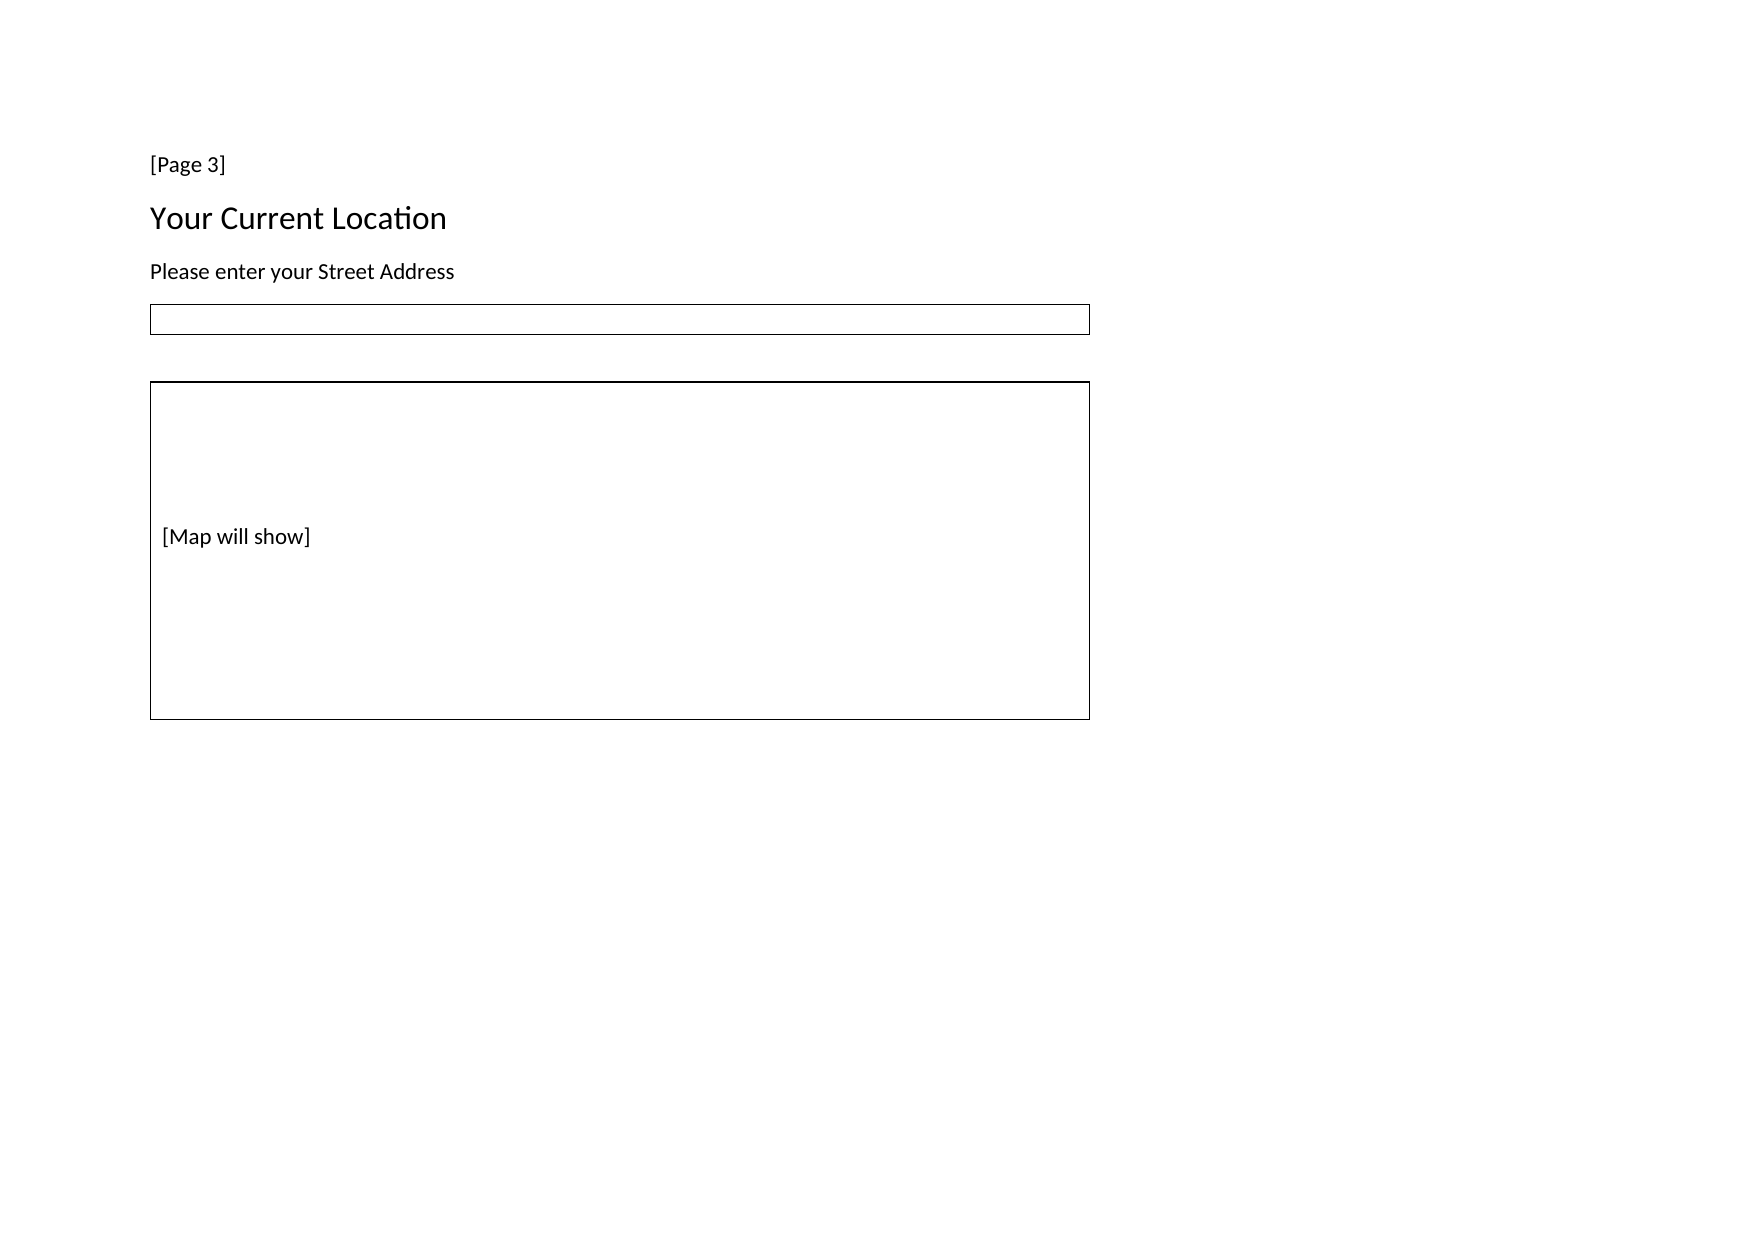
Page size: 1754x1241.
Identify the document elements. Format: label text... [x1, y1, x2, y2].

text Your Current Location [150, 197, 1604, 238]
table_header [Map will show] [151, 383, 1089, 719]
text [Page 3] [150, 150, 1604, 178]
text Please enter your Street Address [150, 257, 1604, 286]
table_header [151, 305, 1089, 333]
